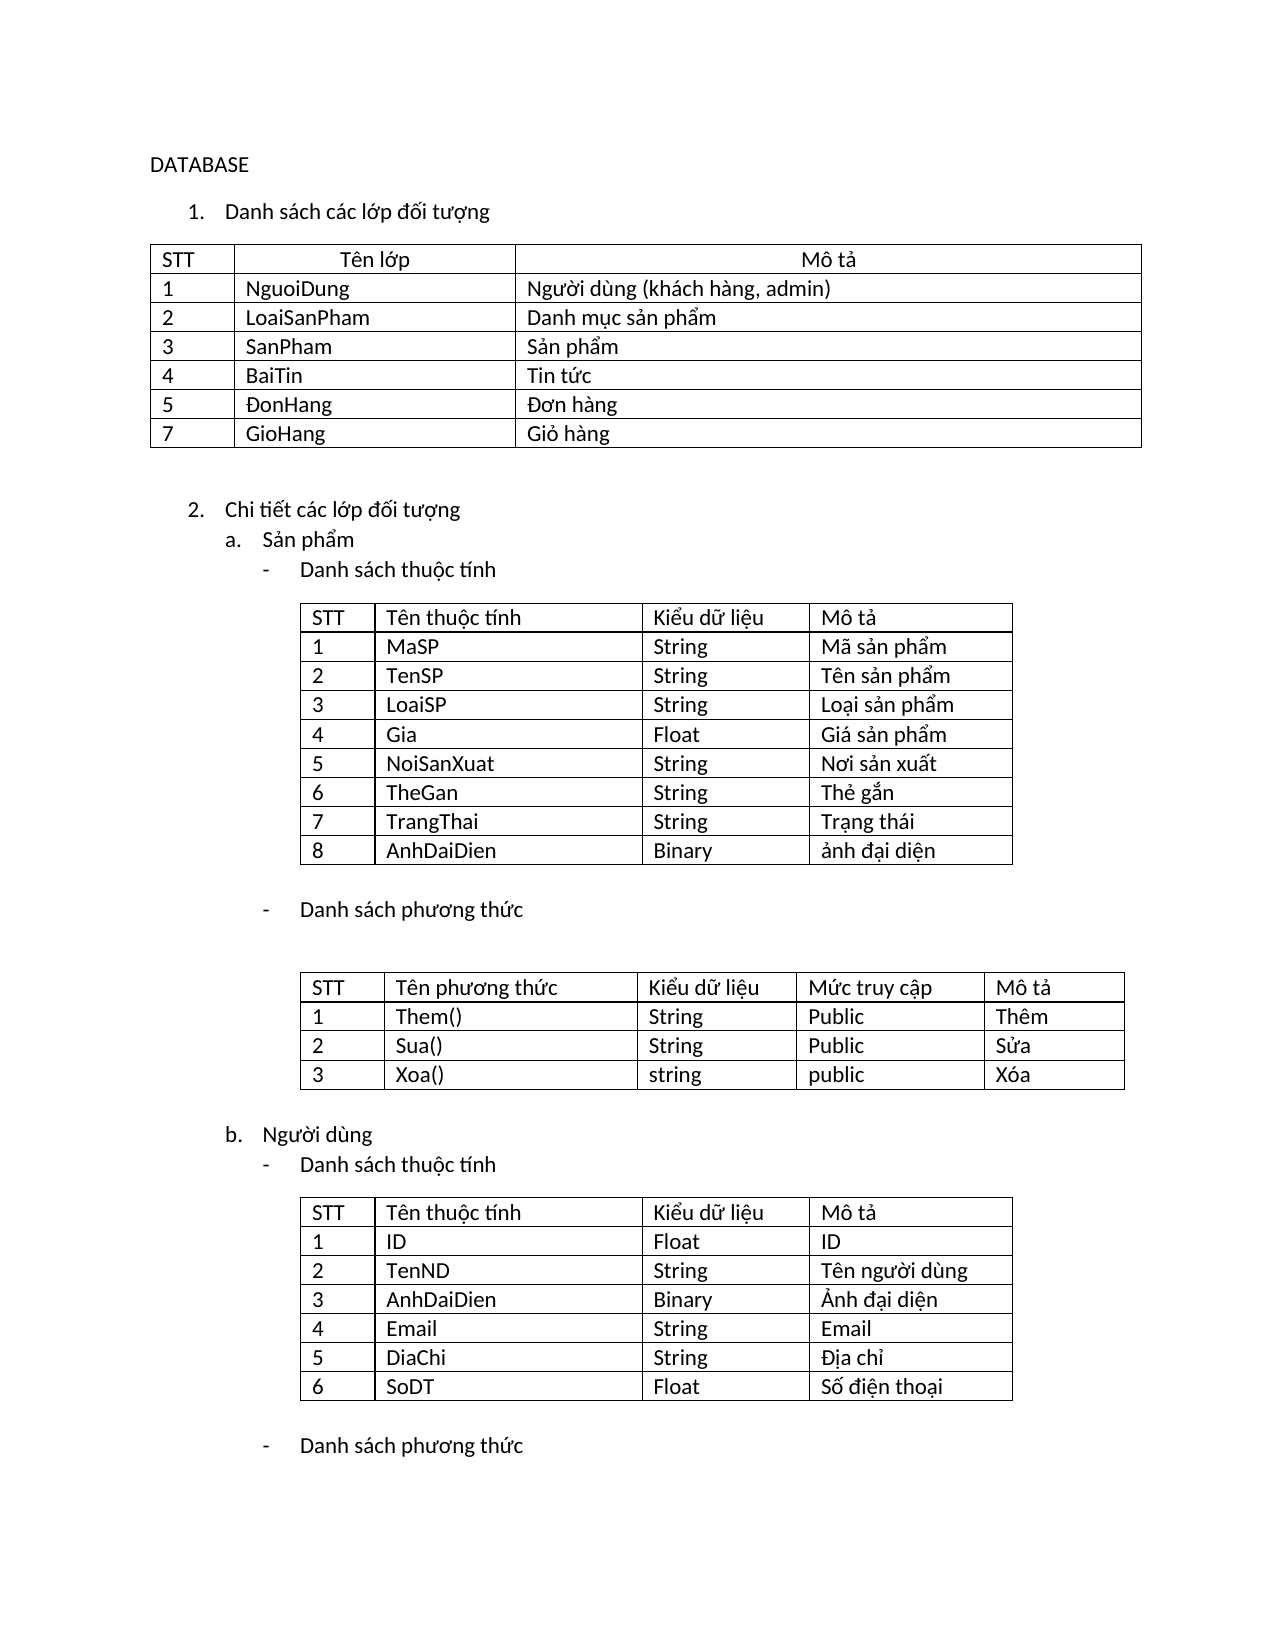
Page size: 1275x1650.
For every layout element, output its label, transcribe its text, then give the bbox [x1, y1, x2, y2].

table_cell DiaChi [376, 1343, 642, 1371]
table_cell Thẻ gắn [810, 778, 1012, 806]
table_cell String [638, 1003, 796, 1030]
text DATABASE [150, 150, 1125, 178]
table_cell Thêm [985, 1003, 1124, 1030]
table_cell LoaiSanPham [235, 303, 515, 331]
table_header STT [301, 973, 384, 1001]
table_cell BaiTin [235, 361, 515, 389]
table_header Kiểu dữ liệu [638, 973, 796, 1001]
table_cell Email [810, 1314, 1012, 1342]
table_cell Trạng thái [810, 807, 1012, 835]
table_header Kiểu dữ liệu [643, 1198, 809, 1226]
table_cell SanPham [235, 332, 515, 360]
table_cell SoDT [376, 1372, 642, 1400]
table_cell 1 [151, 274, 234, 302]
list Danh sách các lớp đối tượng [187, 197, 1125, 225]
table_cell Public [797, 1031, 984, 1059]
table_cell 2 [301, 1031, 384, 1059]
table_cell 8 [301, 836, 374, 864]
table_cell public [797, 1061, 984, 1088]
table_cell Binary [643, 836, 809, 864]
list Người dùng [225, 1120, 1125, 1148]
table_cell 3 [301, 1061, 384, 1088]
table_cell NoiSanXuat [376, 749, 642, 777]
table_cell ID [376, 1227, 642, 1255]
table_cell Float [643, 1372, 809, 1400]
list Sản phẩm [225, 525, 1125, 553]
table_cell MaSP [376, 633, 642, 661]
table_cell Xoa() [385, 1061, 637, 1088]
table_cell 5 [301, 1343, 374, 1371]
table_cell Tên người dùng [810, 1256, 1012, 1284]
table_cell String [643, 807, 809, 835]
table_cell Binary [643, 1285, 809, 1313]
table_cell NguoiDung [235, 274, 515, 302]
table_cell Ảnh đại diện [810, 1285, 1012, 1313]
table_cell Loại sản phẩm [810, 691, 1012, 719]
table_cell 6 [301, 1372, 374, 1400]
table_header STT [151, 245, 234, 273]
table_header Tên lớp [235, 245, 515, 273]
table_cell Float [643, 1227, 809, 1255]
list Danh sách thuộc tính [262, 1150, 1125, 1178]
table_cell TenSP [376, 662, 642, 689]
table_cell 2 [151, 303, 234, 331]
table_cell 7 [151, 419, 234, 447]
table_header Kiểu dữ liệu [643, 604, 809, 631]
table_cell string [638, 1061, 796, 1088]
table_cell 4 [301, 720, 374, 748]
table_cell ID [810, 1227, 1012, 1255]
table_cell 5 [151, 390, 234, 418]
table_cell String [643, 1314, 809, 1342]
table_header Mô tả [810, 1198, 1012, 1226]
table_cell String [643, 662, 809, 689]
list Danh sách phương thức [262, 1432, 1125, 1459]
table_header Mô tả [810, 604, 1012, 631]
table_header STT [301, 604, 374, 631]
list Danh sách thuộc tính [262, 556, 1125, 583]
table_cell Người dùng (khách hàng, admin) [516, 274, 1141, 302]
table_cell Mã sản phẩm [810, 633, 1012, 661]
table_cell 3 [301, 691, 374, 719]
table_cell 4 [301, 1314, 374, 1342]
table_cell String [643, 691, 809, 719]
table_cell Sua() [385, 1031, 637, 1059]
table_cell String [643, 1343, 809, 1371]
table_header Tên thuộc tính [376, 1198, 642, 1226]
table_cell Xóa [985, 1061, 1124, 1088]
table_cell String [638, 1031, 796, 1059]
table_cell Nơi sản xuất [810, 749, 1012, 777]
table_header Mức truy cập [797, 973, 984, 1001]
table_cell Giỏ hàng [516, 419, 1141, 447]
table_cell 1 [301, 633, 374, 661]
table_cell String [643, 778, 809, 806]
table_cell 3 [151, 332, 234, 360]
table_cell Tin tức [516, 361, 1141, 389]
table_cell GioHang [235, 419, 515, 447]
table_cell TrangThai [376, 807, 642, 835]
table_cell Float [643, 720, 809, 748]
table_cell 4 [151, 361, 234, 389]
table_cell 7 [301, 807, 374, 835]
table_cell Email [376, 1314, 642, 1342]
table_cell 6 [301, 778, 374, 806]
table_cell 2 [301, 1256, 374, 1284]
table_cell TheGan [376, 778, 642, 806]
list Danh sách phương thức [262, 895, 1125, 923]
table_cell String [643, 633, 809, 661]
table_cell AnhDaiDien [376, 836, 642, 864]
table_cell Gia [376, 720, 642, 748]
table_cell 1 [301, 1003, 384, 1030]
table_header STT [301, 1198, 374, 1226]
table_cell 5 [301, 749, 374, 777]
table_cell String [643, 749, 809, 777]
table_cell Đơn hàng [516, 390, 1141, 418]
list Chi tiết các lớp đối tượng [187, 495, 1125, 523]
table_cell 2 [301, 662, 374, 689]
table_cell 3 [301, 1285, 374, 1313]
table_cell 1 [301, 1227, 374, 1255]
table_header Tên thuộc tính [376, 604, 642, 631]
table_header Mô tả [516, 245, 1141, 273]
table_cell Danh mục sản phẩm [516, 303, 1141, 331]
table_cell AnhDaiDien [376, 1285, 642, 1313]
table_cell Public [797, 1003, 984, 1030]
table_cell Them() [385, 1003, 637, 1030]
table_cell Địa chỉ [810, 1343, 1012, 1371]
table_cell Sửa [985, 1031, 1124, 1059]
table_cell Số điện thoại [810, 1372, 1012, 1400]
table_cell ảnh đại diện [810, 836, 1012, 864]
table_cell LoaiSP [376, 691, 642, 719]
table_cell Sản phẩm [516, 332, 1141, 360]
table_header Tên phương thức [385, 973, 637, 1001]
table_header Mô tả [985, 973, 1124, 1001]
table_cell ĐonHang [235, 390, 515, 418]
table_cell Tên sản phẩm [810, 662, 1012, 689]
table_cell String [643, 1256, 809, 1284]
table_cell TenND [376, 1256, 642, 1284]
table_cell Giá sản phẩm [810, 720, 1012, 748]
